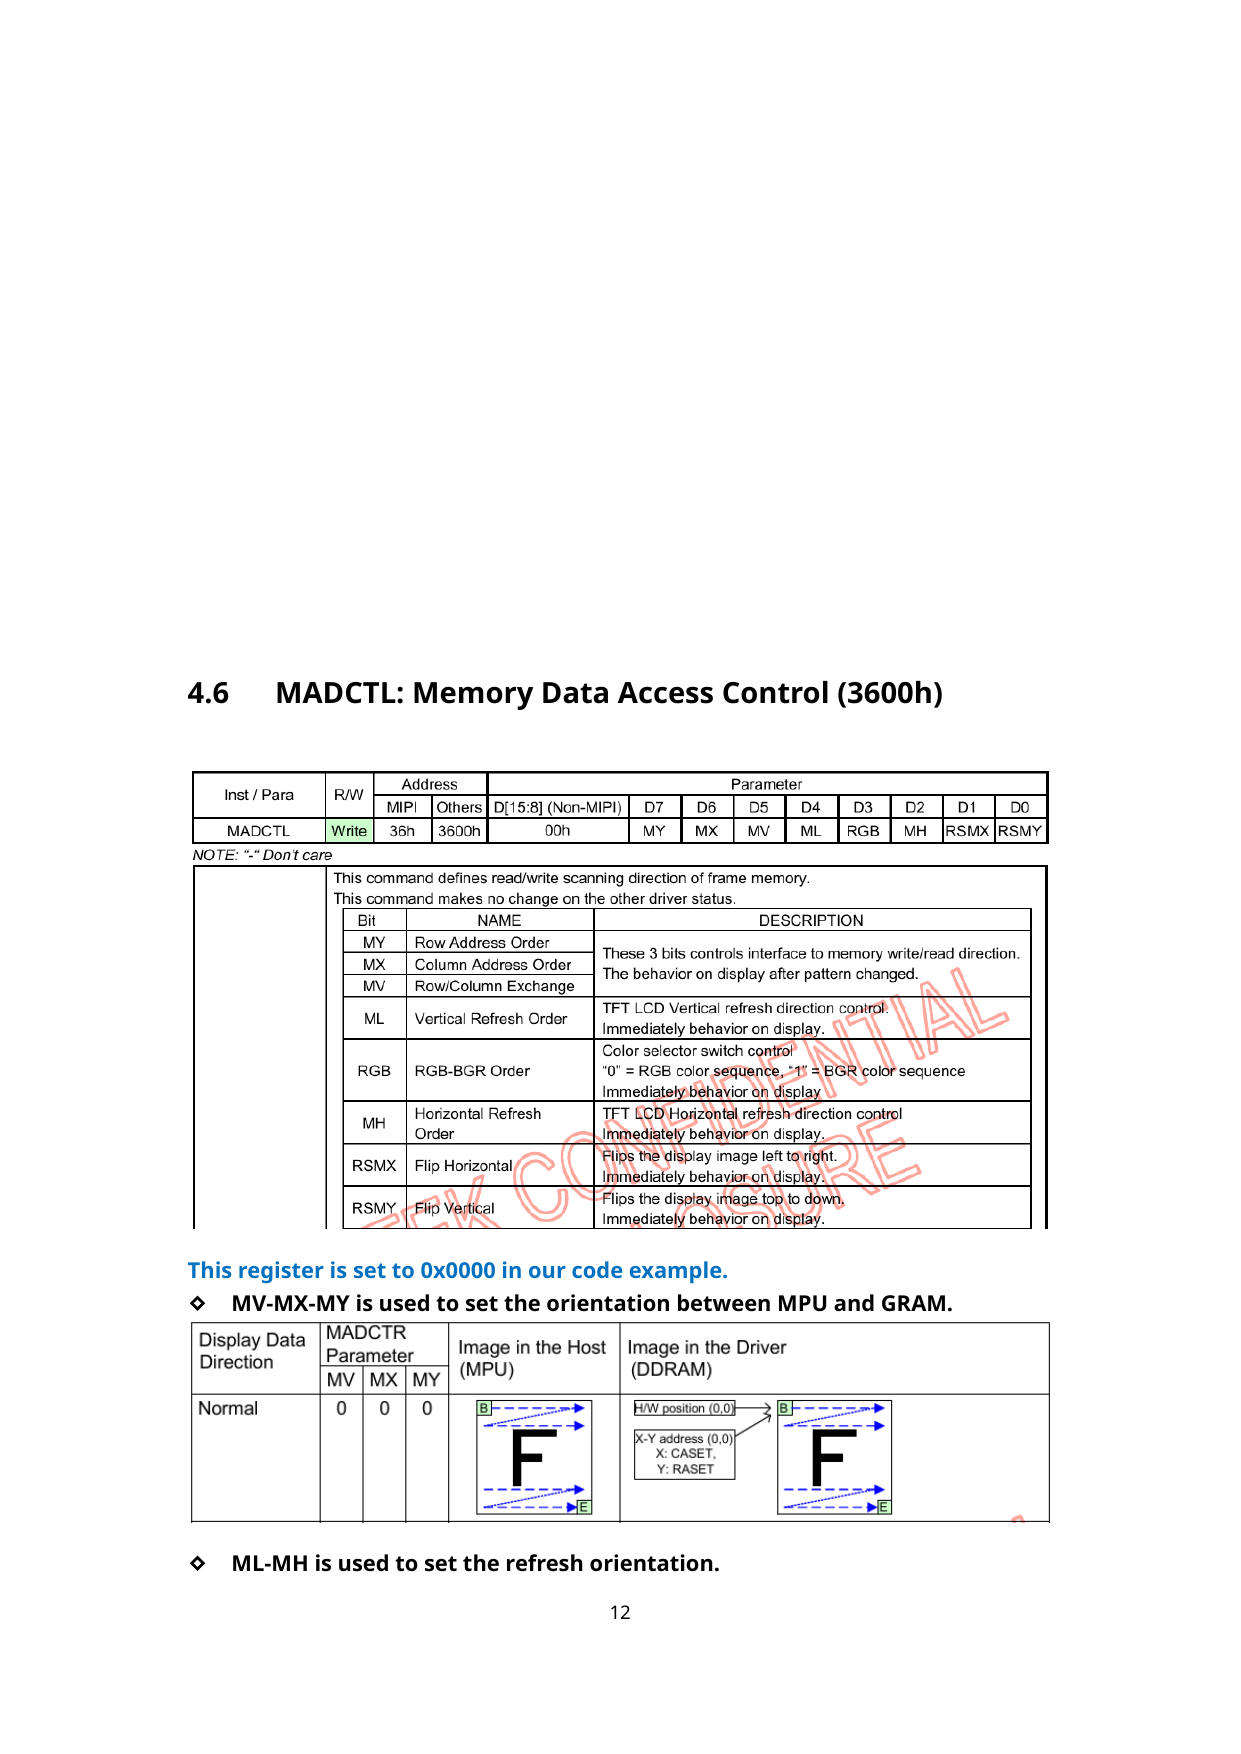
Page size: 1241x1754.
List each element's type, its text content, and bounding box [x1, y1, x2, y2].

picture [187, 1318, 1052, 1523]
picture [187, 766, 1053, 1229]
list ML-MH is used to set the refresh orientation. [187, 1546, 1053, 1579]
subtitle MADCTL: Memory Data Access Control (3600h) [187, 660, 1053, 725]
text This register is set to 0x0000 in our code example. [187, 1254, 1053, 1286]
list MV-MX-MY is used to set the orientation between MPU and GRAM. [187, 1286, 1053, 1319]
